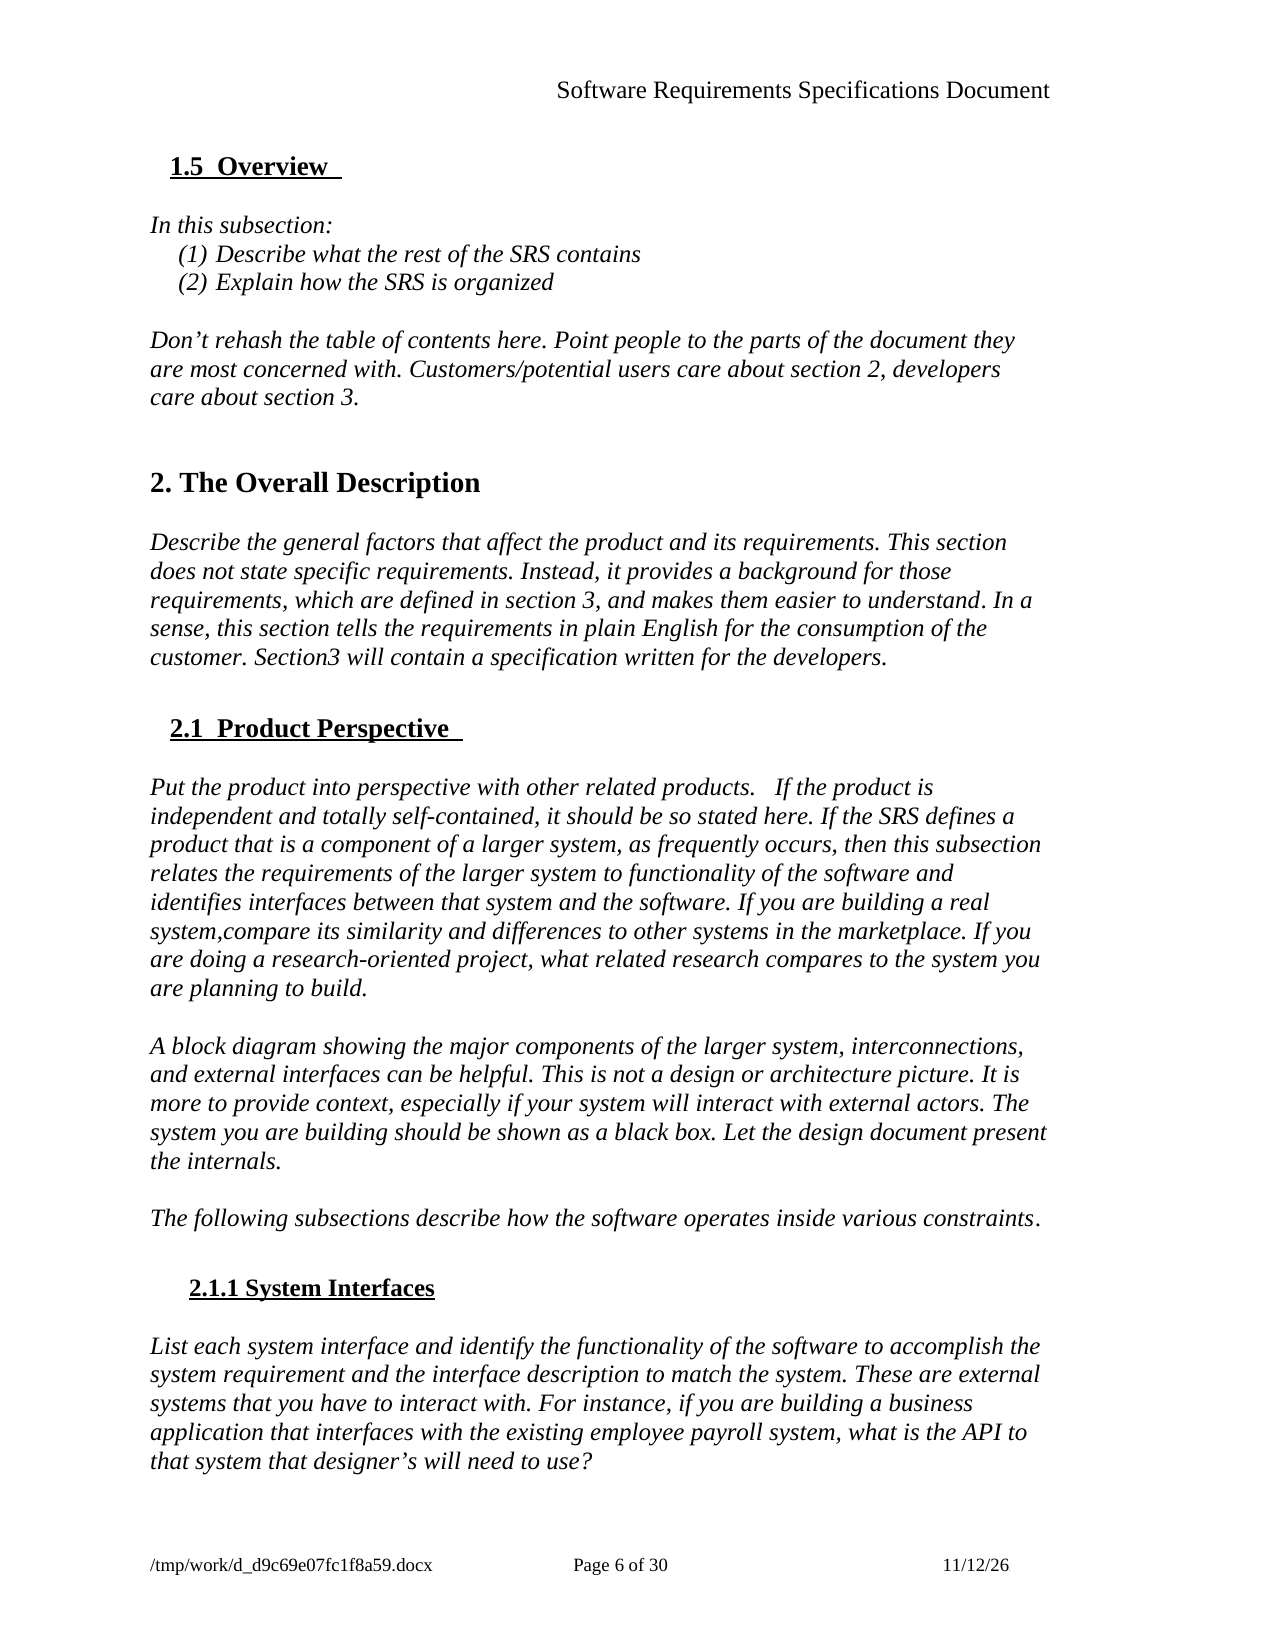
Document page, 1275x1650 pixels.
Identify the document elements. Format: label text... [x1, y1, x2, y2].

subtitle 1.5 Overview [169, 150, 1050, 181]
list Explain how the SRS is organized [178, 267, 1050, 296]
subtitle 2.1 Product Perspective [169, 712, 1050, 743]
text List each system interface and identify the functionality of the software to accomplish the system requirement and the interface description to match the system. These are external systems that you have to interact with. For instance, if you are building a business application that interfaces with the existing employee payroll system, what is the API to that system that designer’s will need to use? [150, 1331, 1050, 1474]
subtitle 2. The Overall Description [150, 465, 1050, 498]
text A block diagram showing the major components of the larger system, interconnections, and external interfaces can be helpful. This is not a design or architecture picture. It is more to provide context, especially if your system will interact with external actors. The system you are building should be shown as a black box. Let the design document present the internals. [150, 1031, 1050, 1174]
text Describe the general factors that affect the product and its requirements. This section does not state specific requirements. Instead, it provides a background for those requirements, which are defined in section 3, and makes them easier to understand. In a sense, this section tells the requirements in plain English for the consumption of the customer. Section3 will contain a specification written for the developers. [150, 527, 1050, 671]
text In this subsection: [150, 210, 1050, 239]
text Put the product into perspective with other related products. If the product is independent and totally self-contained, it should be so stated here. If the SRS defines a product that is a component of a larger system, as frequently occurs, then this subsection relates the requirements of the larger system to functionality of the software and identifies interfaces between that system and the software. If you are building a real system,compare its similarity and differences to other systems in the marketplace. If you are doing a research-oriented project, what related research compares to the system you are planning to build. [150, 772, 1050, 1002]
subtitle 2.1.1 System Interfaces [189, 1273, 1050, 1302]
list Describe what the rest of the SRS contains [178, 239, 1050, 267]
text The following subsections describe how the software operates inside various constraints. [150, 1203, 1050, 1232]
text Don’t rehash the table of contents here. Point people to the parts of the document they are most concerned with. Customers/potential users care about section 2, developers care about section 3. [150, 325, 1050, 411]
